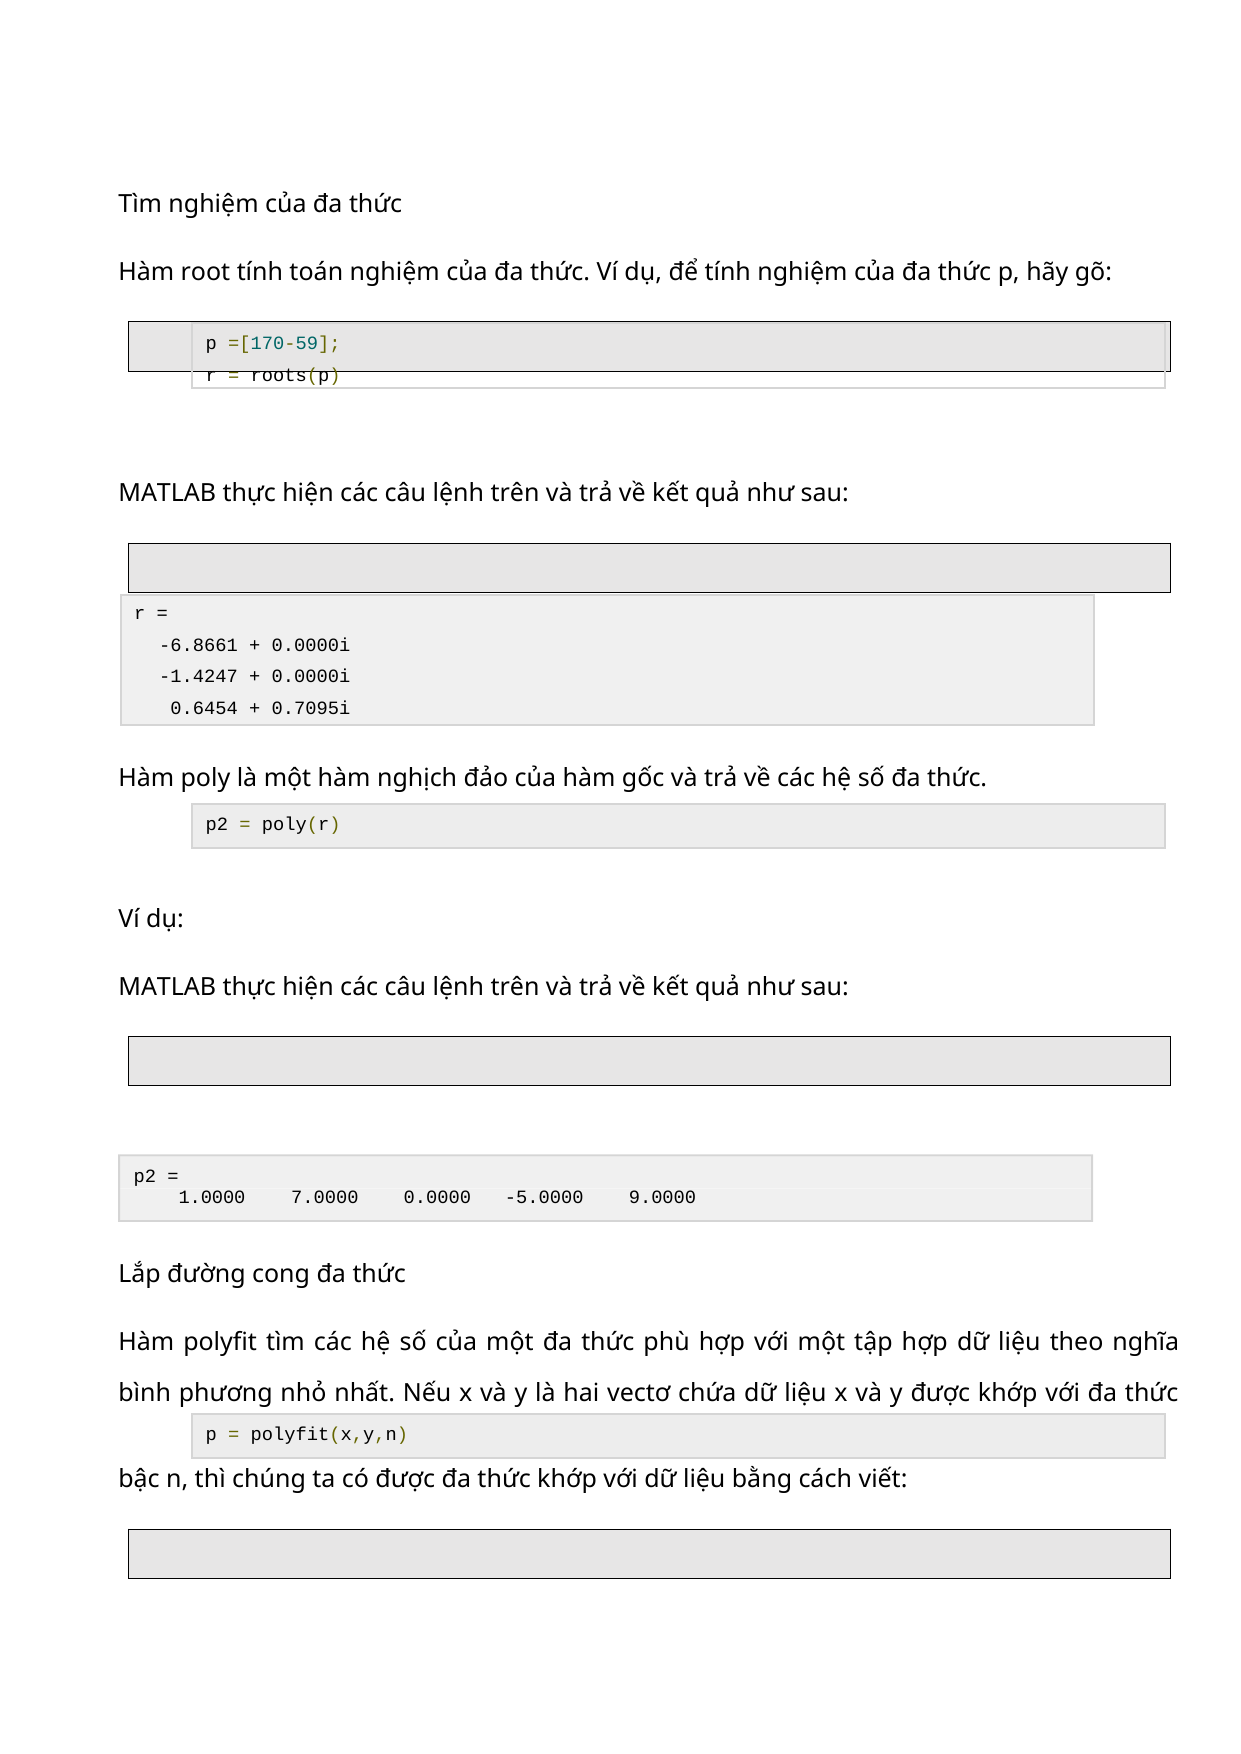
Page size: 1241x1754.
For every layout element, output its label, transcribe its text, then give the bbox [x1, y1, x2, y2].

text Hàm poly là một hàm nghịch đảo của hàm gốc và trả về các hệ số đa thức. [118, 759, 1181, 793]
text MATLAB thực hiện các câu lệnh trên và trả về kết quả như sau: [118, 475, 1181, 509]
text MATLAB thực hiện các câu lệnh trên và trả về kết quả như sau: [118, 968, 1181, 1002]
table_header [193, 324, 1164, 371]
text Hàm polyfit tìm các hệ số của một đa thức phù hợp với một tập hợp dữ liệu theo nghĩa bình phương nhỏ nhất. Nếu x và y là hai vectơ chứa dữ liệu x và y được khớp với đa thức bậc n, thì chúng ta có được đa thức khớp với dữ liệu bằng cách viết: [118, 1323, 1181, 1495]
text Lắp đường cong đa thức [118, 1256, 1181, 1290]
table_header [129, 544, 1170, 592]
text Tìm nghiệm của đa thức [118, 186, 1181, 220]
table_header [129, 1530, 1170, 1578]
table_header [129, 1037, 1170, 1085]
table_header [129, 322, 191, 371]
text Ví dụ: [118, 827, 1181, 934]
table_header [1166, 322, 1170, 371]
text Hàm root tính toán nghiệm của đa thức. Ví dụ, để tính nghiệm của đa thức p, hãy gõ: [118, 253, 1181, 288]
